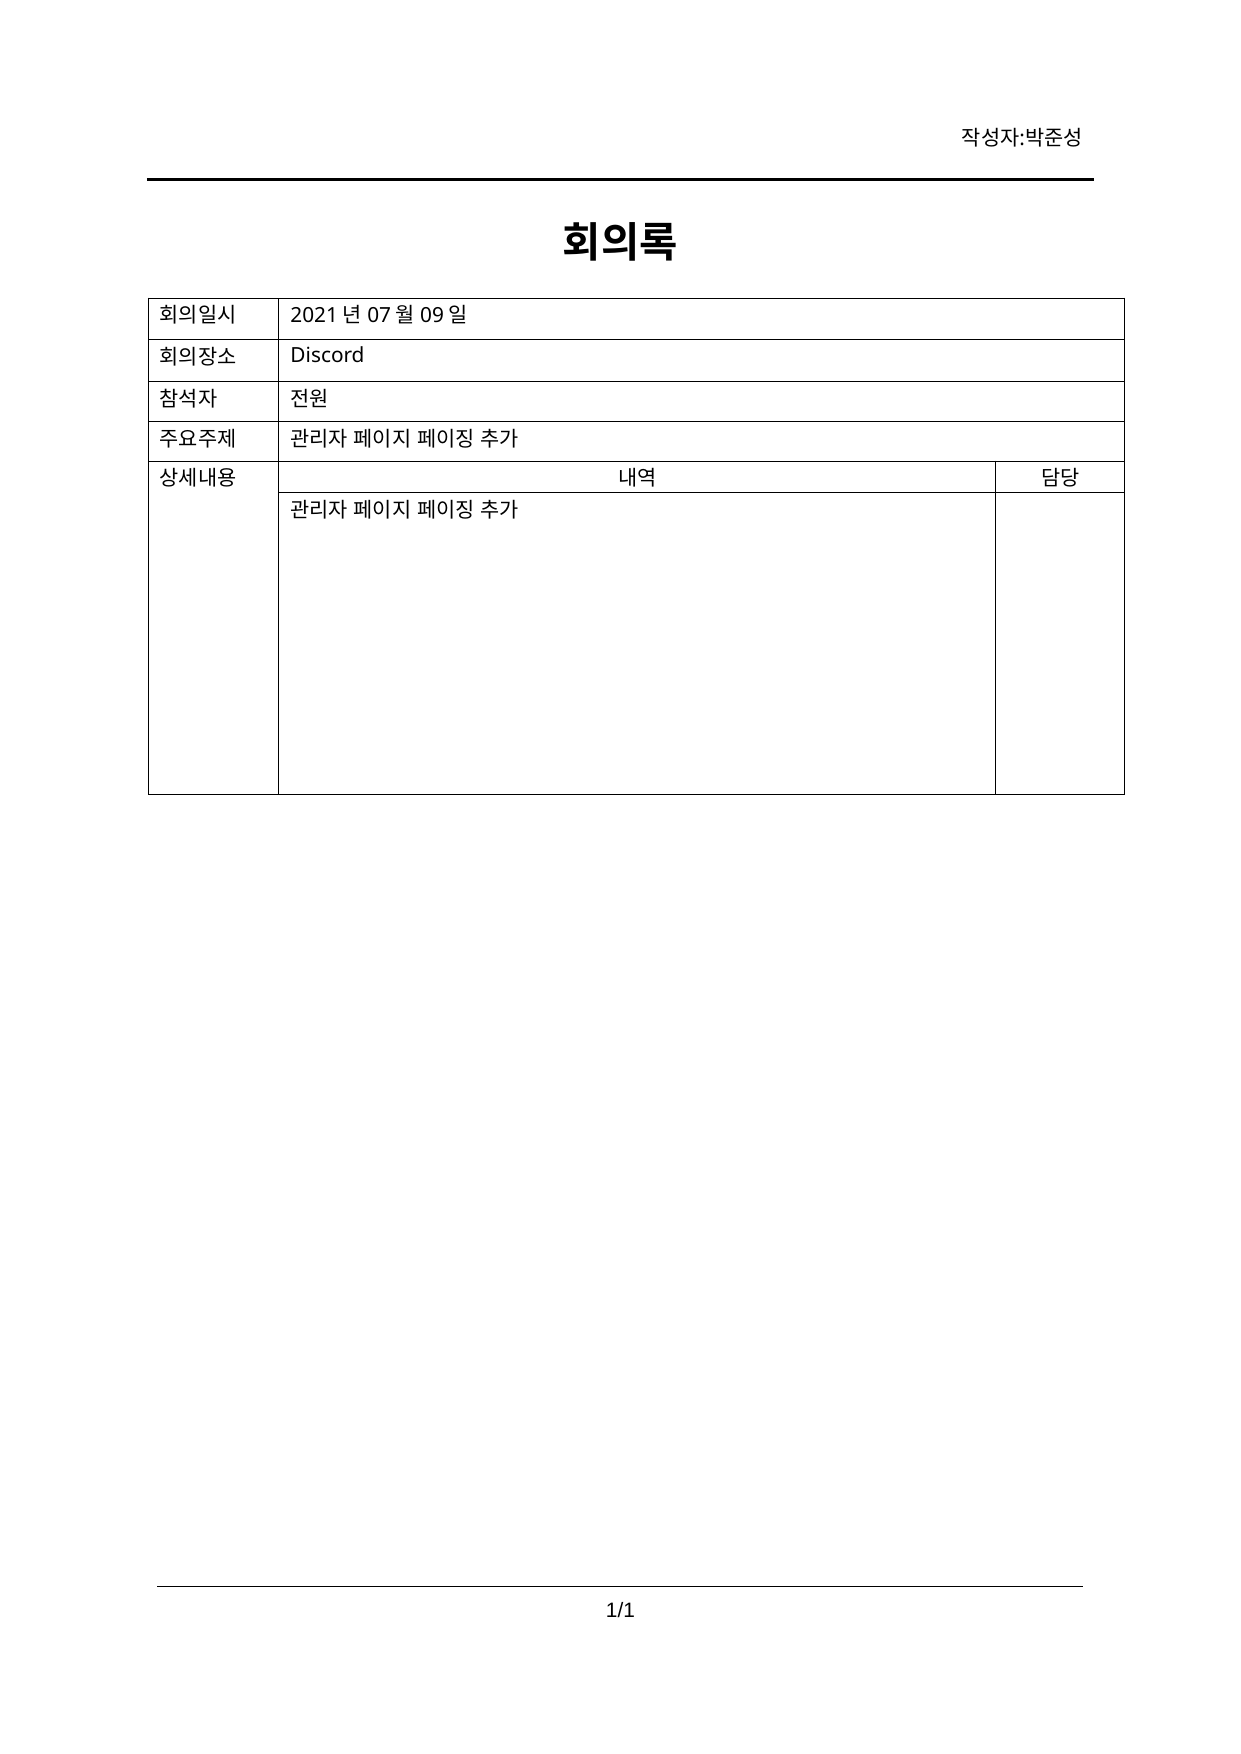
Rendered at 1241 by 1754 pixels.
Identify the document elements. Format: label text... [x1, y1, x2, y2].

table_cell 회의장소 [149, 340, 278, 381]
table_cell 관리자 페이지 페이징 추가 [279, 493, 995, 794]
table_header 회의일시 [149, 299, 278, 339]
table_cell 참석자 [149, 382, 278, 421]
table_header 2021년 07월 09일 [279, 299, 1124, 339]
table_cell 관리자 페이지 페이징 추가 [279, 422, 1124, 461]
table_cell 주요주제 [149, 422, 278, 461]
text 회의록 [148, 209, 1092, 269]
table_cell 전원 [279, 382, 1124, 421]
table_cell 담당 [996, 462, 1124, 492]
table_cell 내역 [279, 462, 995, 492]
table_cell Discord [279, 340, 1124, 381]
table_cell 상세내용 [149, 462, 278, 794]
table_cell [996, 493, 1124, 794]
